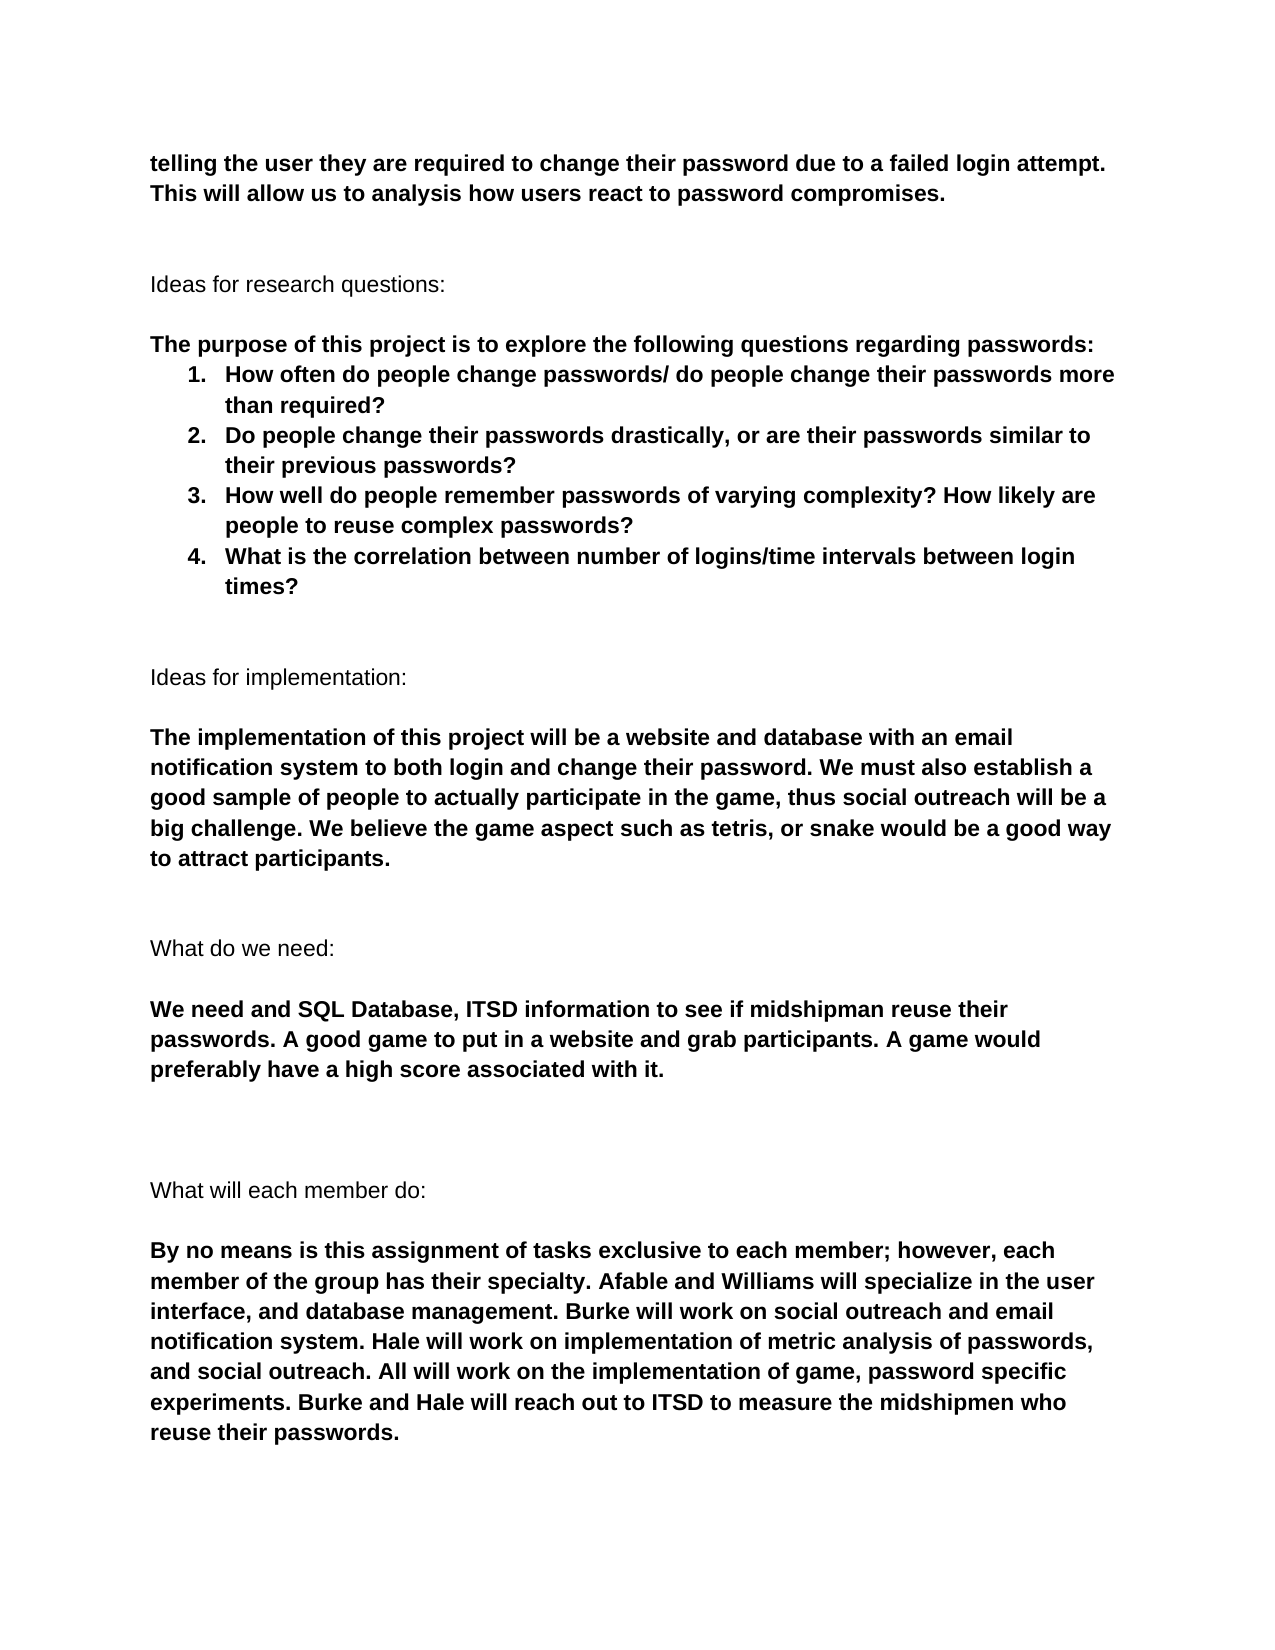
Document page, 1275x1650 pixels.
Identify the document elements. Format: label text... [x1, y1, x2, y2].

text Ideas for implementation: [150, 663, 1125, 690]
text The implementation of this project will be a website and database with an email notification system to both login and change their password. We must also establish a good sample of people to actually participate in the game, thus social outreach will be a big challenge. We believe the game aspect such as tetris, or snake would be a good way to attract participants. [150, 724, 1125, 871]
text What will each member do: [150, 1177, 1125, 1203]
list How well do people remember passwords of varying complexity? How likely are people to reuse complex passwords? [187, 482, 1125, 539]
text Ideas for research questions: [150, 271, 1125, 297]
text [150, 150, 1125, 207]
text We need and SQL Database, ITSD information to see if midshipman reuse their passwords. A good game to put in a website and grab participants. A game would preferably have a high score associated with it. [150, 996, 1125, 1083]
list How often do people change passwords/ do people change their passwords more than required? [187, 361, 1125, 418]
text By no means is this assignment of tasks exclusive to each member; however, each member of the group has their specialty. Afable and Williams will specialize in the user interface, and database management. Burke will work on social outreach and email notification system. Hale will work on implementation of metric analysis of passwords, and social outreach. All will work on the implementation of game, password specific experiments. Burke and Hale will reach out to ITSD to measure the midshipmen who reuse their passwords. [150, 1237, 1125, 1445]
text What do we need: [150, 935, 1125, 962]
list What is the correlation between number of logins/time intervals between login times? [187, 543, 1125, 599]
list Do people change their passwords drastically, or are their passwords similar to their previous passwords? [187, 422, 1125, 478]
text The purpose of this project is to explore the following questions regarding passwords: [150, 331, 1125, 358]
